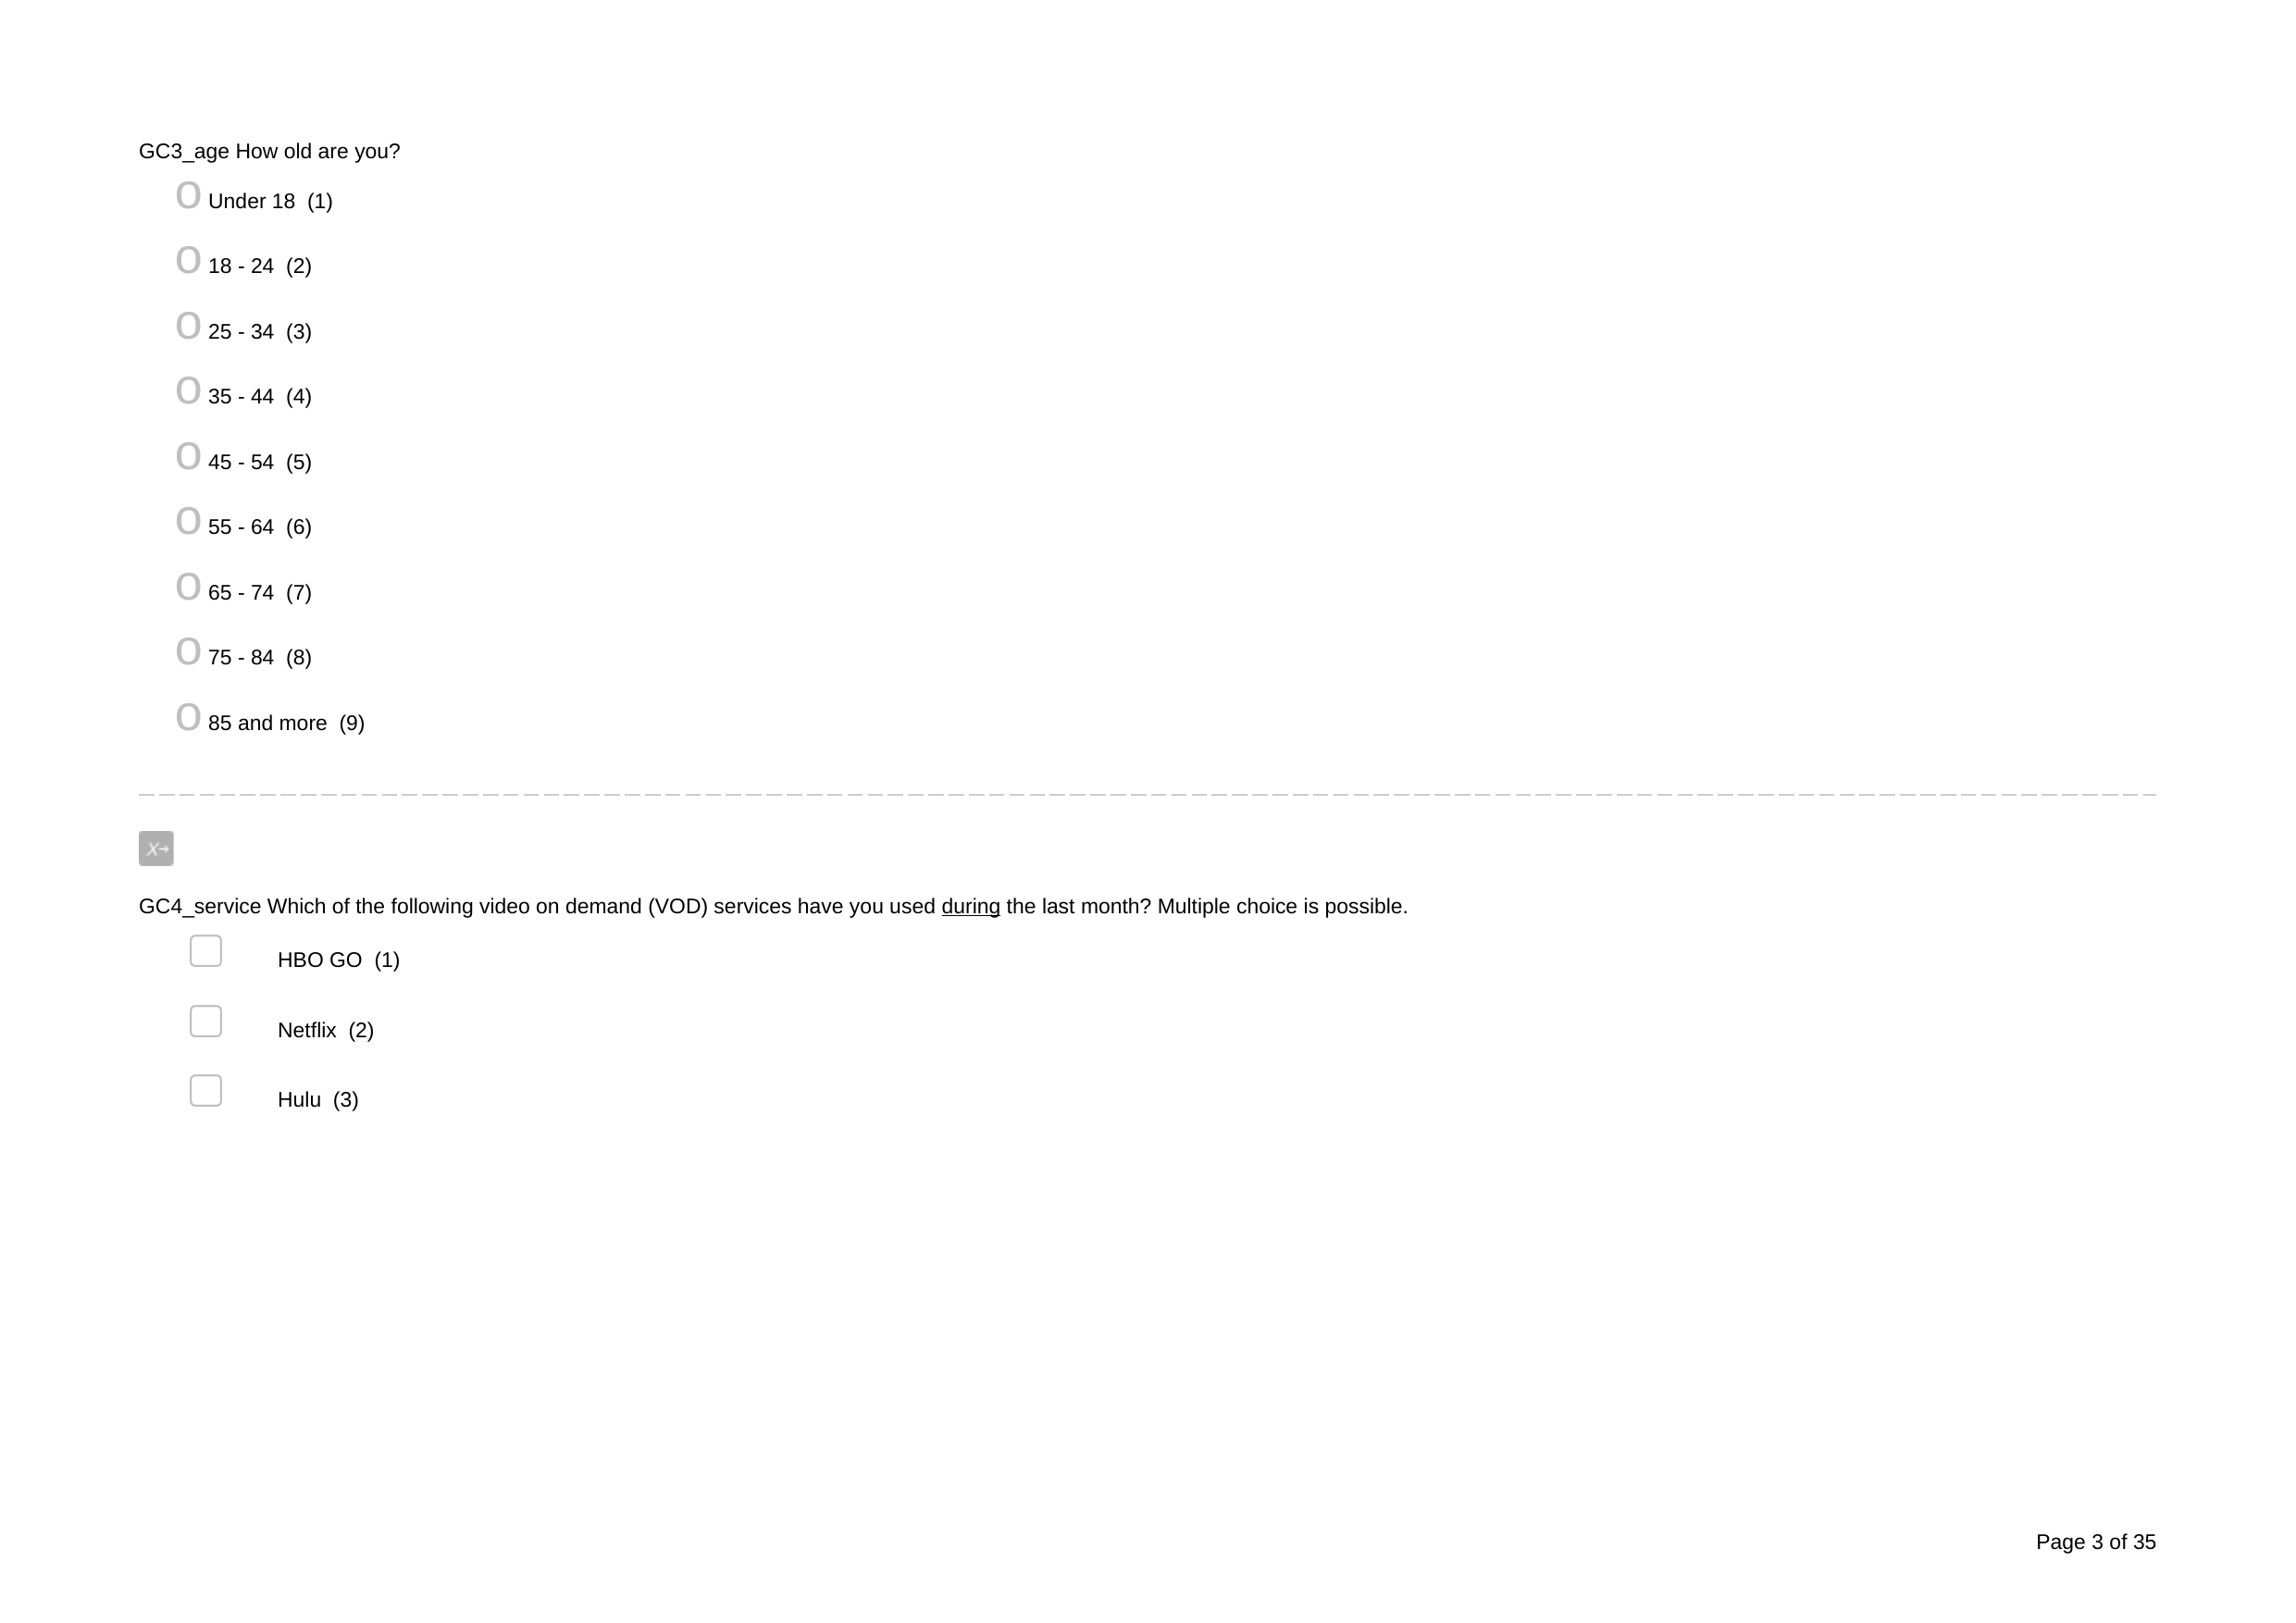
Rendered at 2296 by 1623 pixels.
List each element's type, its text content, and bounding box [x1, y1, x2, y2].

list HBO GO (1) [173, 922, 2156, 983]
text GC4_service Which of the following video on demand (VOD) services have you used during the last month? Multiple choice is possible. [139, 894, 2156, 919]
picture [139, 831, 174, 866]
list 85 and more (9) [173, 688, 2156, 746]
list 75 - 84 (8) [173, 624, 2156, 680]
list 45 - 54 (5) [173, 427, 2156, 485]
list Netflix (2) [173, 992, 2156, 1053]
list 55 - 64 (6) [173, 493, 2156, 550]
text GC3_age How old are you? [139, 139, 2156, 163]
list Under 18 (1) [173, 167, 2156, 224]
list 18 - 24 (2) [173, 232, 2156, 289]
list 65 - 74 (7) [173, 558, 2156, 615]
list Hulu (3) [173, 1062, 2156, 1123]
list 35 - 44 (4) [173, 363, 2156, 419]
list 25 - 34 (3) [173, 297, 2156, 354]
